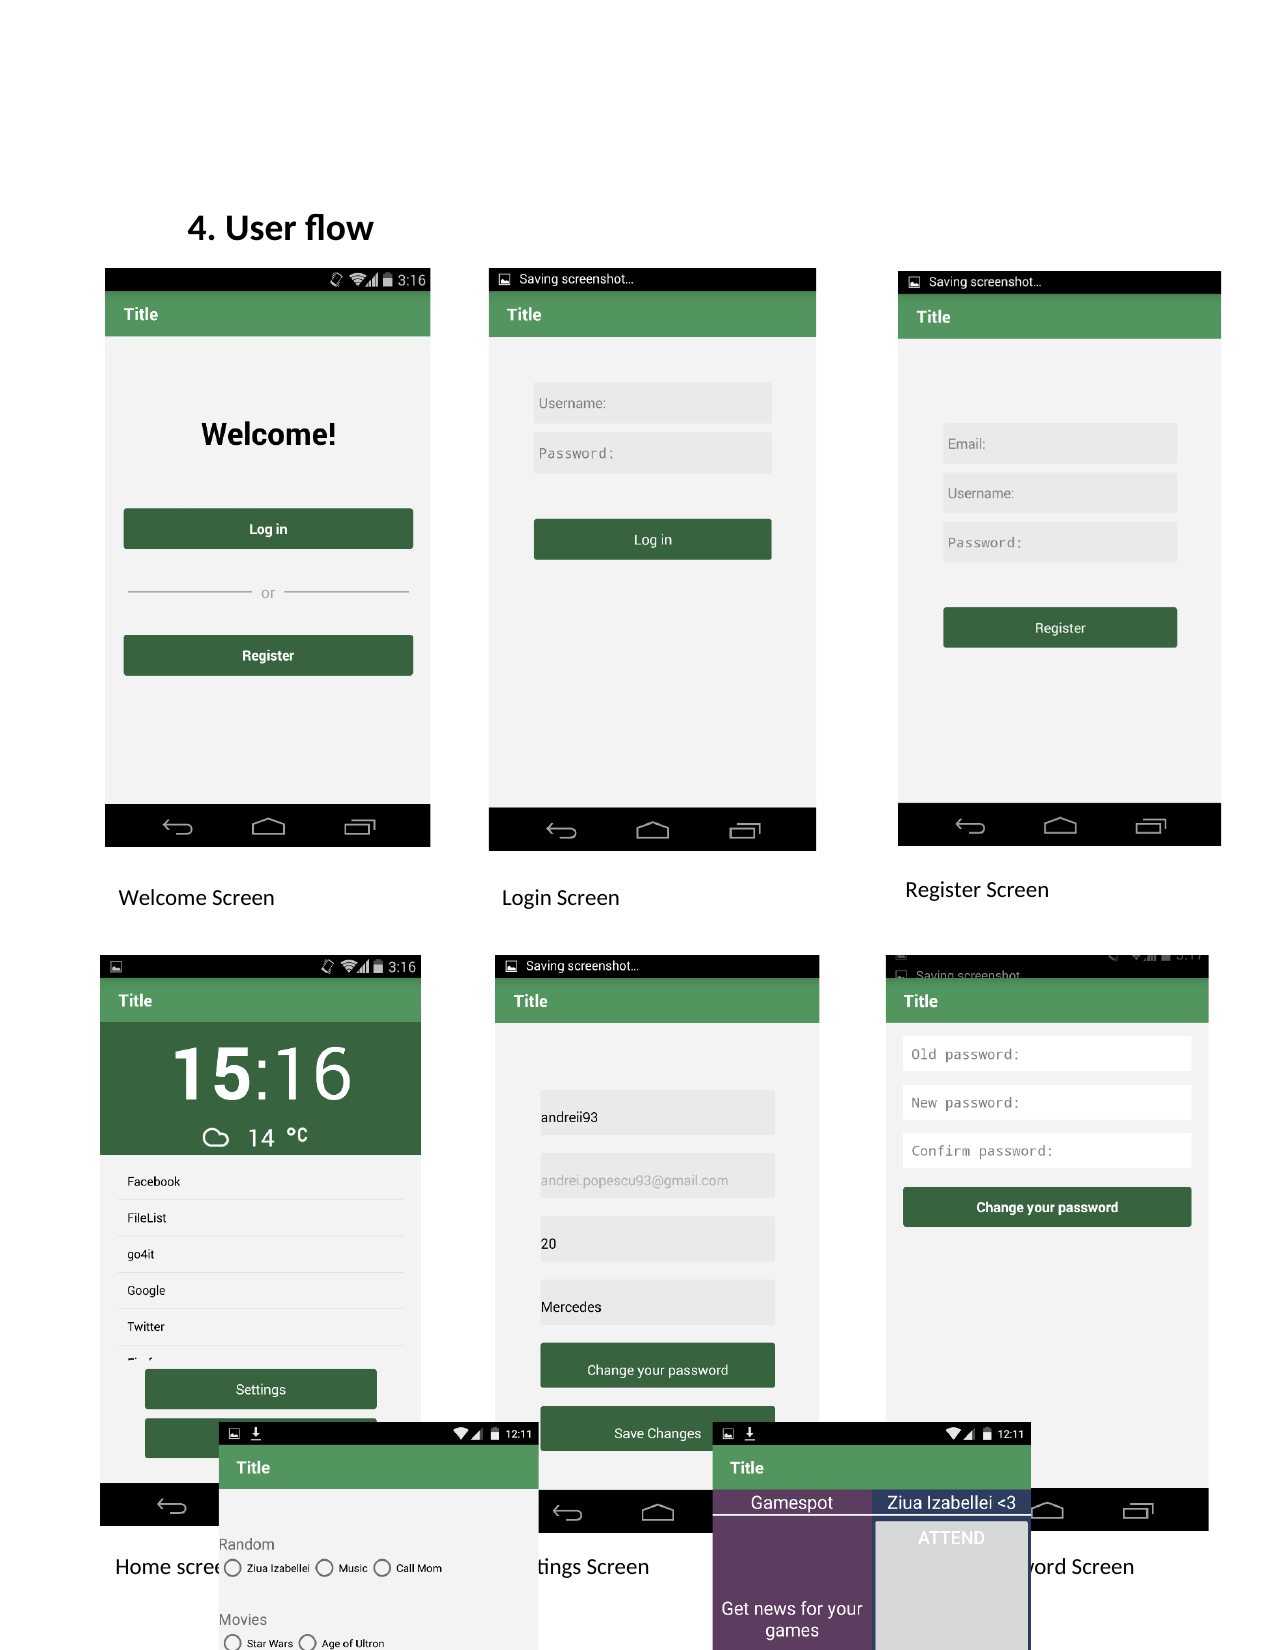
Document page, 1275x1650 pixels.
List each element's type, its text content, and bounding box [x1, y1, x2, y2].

picture [105, 268, 431, 847]
picture [488, 268, 817, 851]
picture [898, 271, 1222, 846]
list User flow [187, 204, 1125, 250]
picture [100, 955, 1209, 1650]
